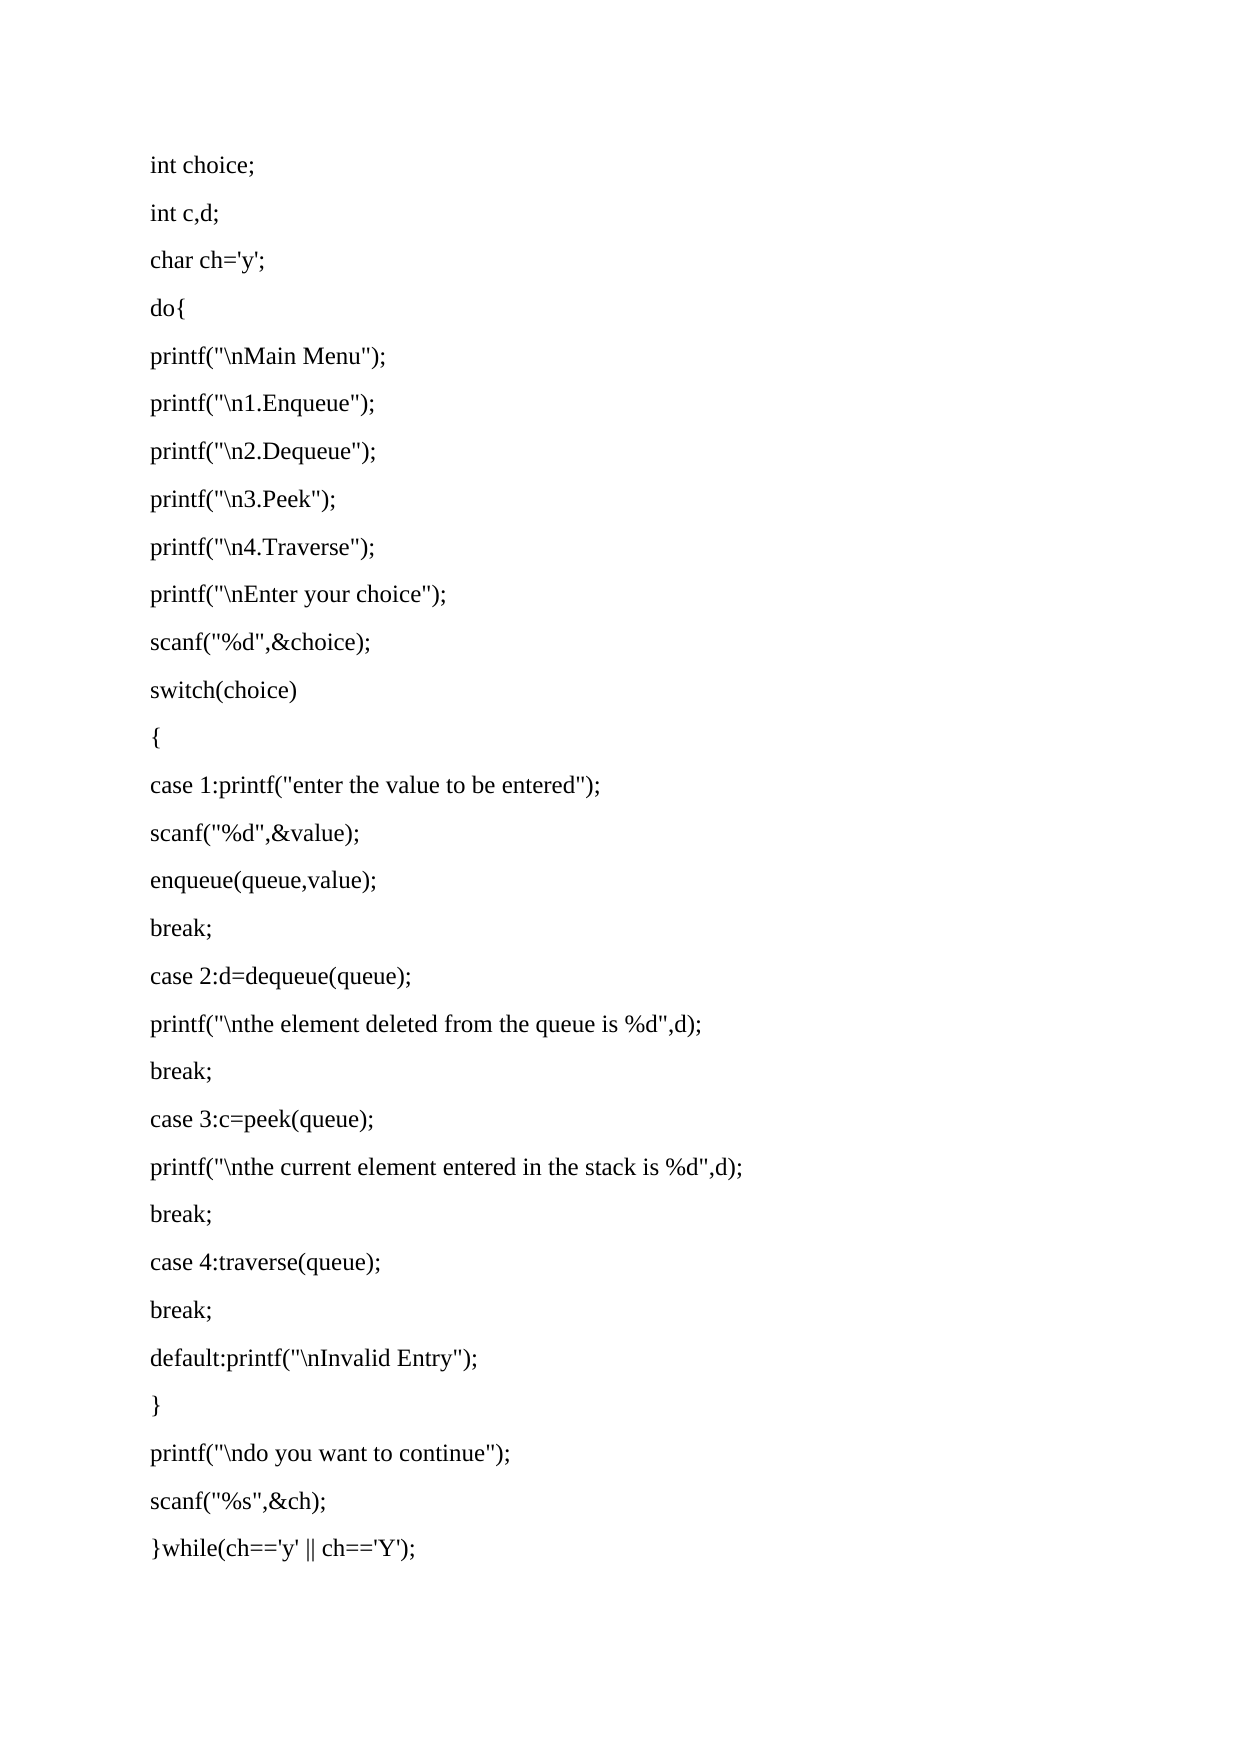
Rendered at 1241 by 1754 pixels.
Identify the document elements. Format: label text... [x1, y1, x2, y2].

text scanf("%d",&choice); [150, 627, 1090, 656]
text char ch='y'; [150, 245, 1090, 274]
text do{ [150, 293, 1090, 322]
text printf("\n2.Dequeue"); [150, 436, 1090, 465]
text printf("\nMain Menu"); [150, 341, 1090, 369]
text printf("\n3.Peek"); [150, 484, 1090, 513]
text printf("\n4.Traverse"); [150, 532, 1090, 560]
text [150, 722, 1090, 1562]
text printf("\n1.Enqueue"); [150, 388, 1090, 417]
text int choice; [150, 150, 1090, 179]
text switch(choice) [150, 675, 1090, 703]
text printf("\nEnter your choice"); [150, 579, 1090, 608]
text int c,d; [150, 198, 1090, 226]
